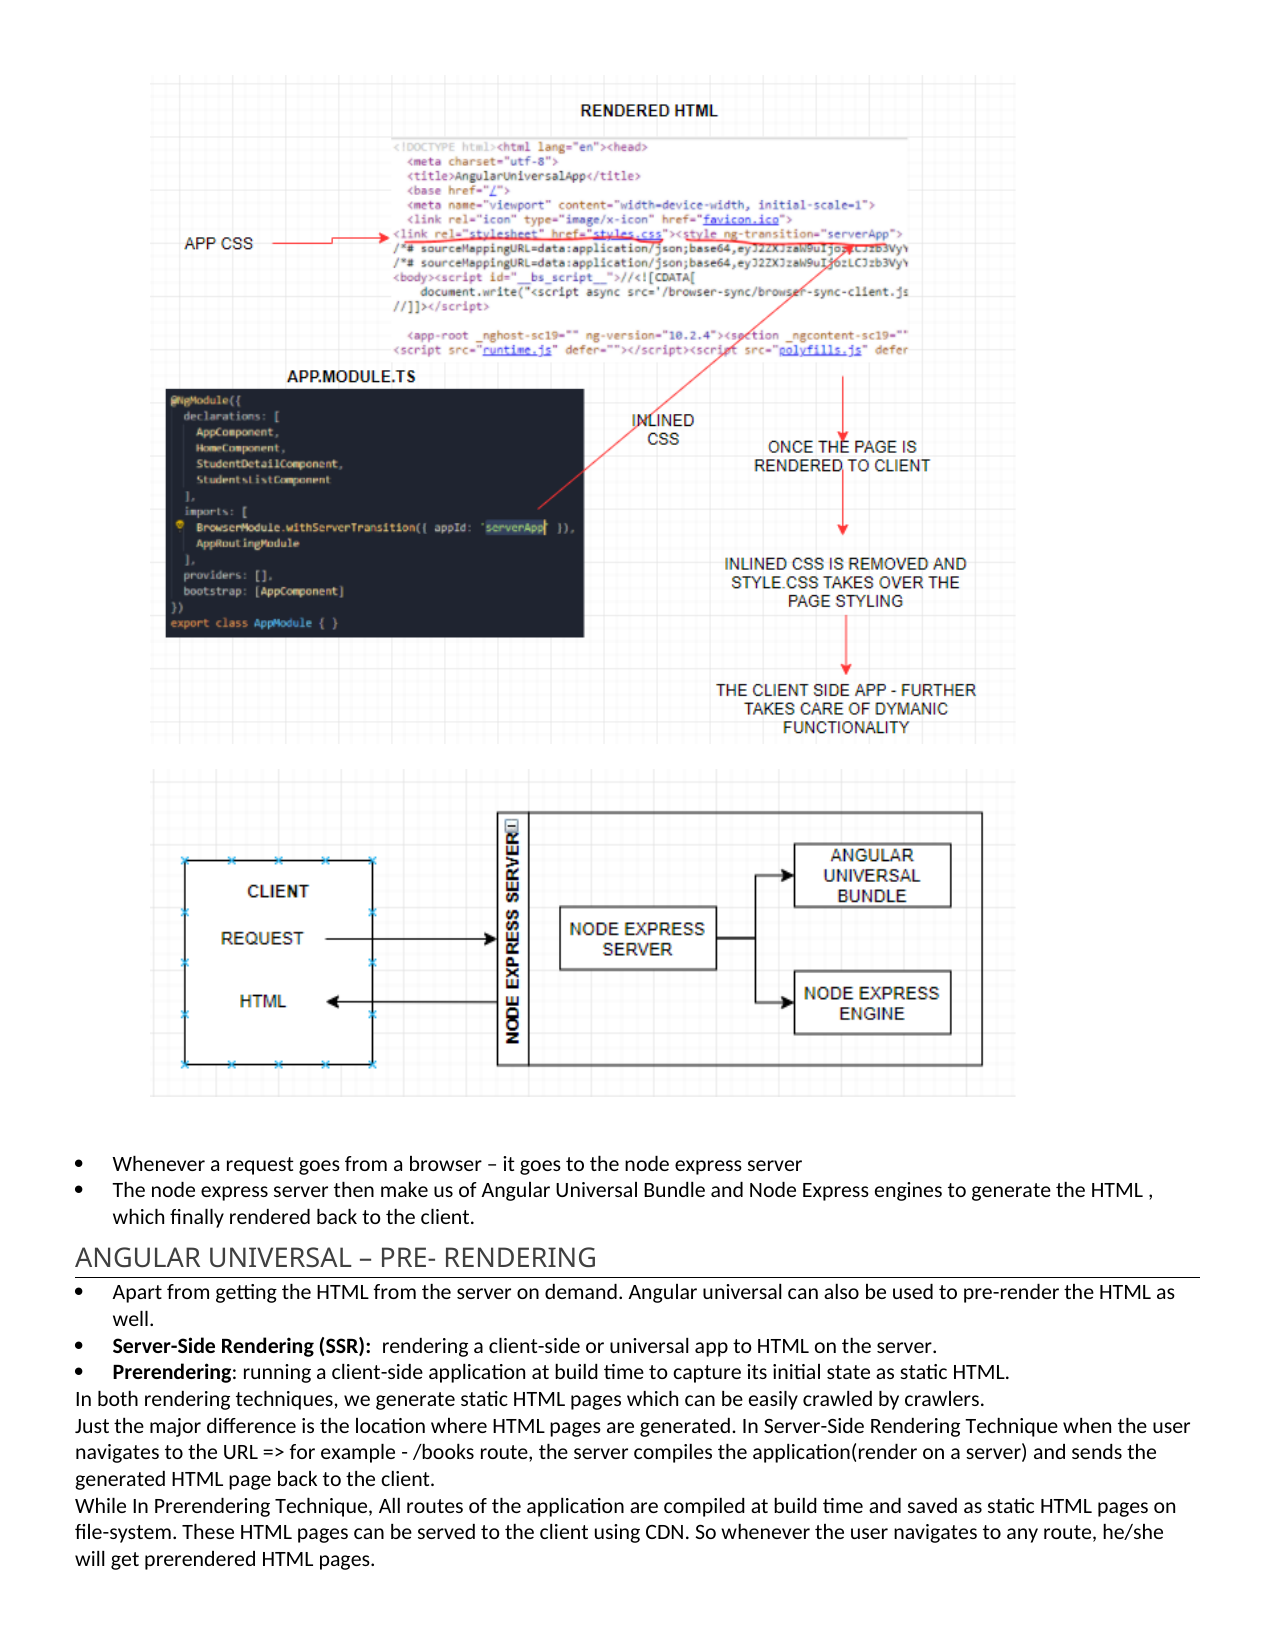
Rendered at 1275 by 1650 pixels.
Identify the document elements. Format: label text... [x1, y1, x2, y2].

list Server-Side Rendering (SSR): rendering a client-side or universal app to HTML on the server. [75, 1332, 1200, 1358]
list Apart from getting the HTML from the server on demand. Angular universal can also be used to pre-render the HTML as well. [75, 1278, 1200, 1332]
picture [150, 75, 1016, 744]
text In both rendering techniques, we generate static HTML pages which can be easily crawled by crawlers. [75, 1385, 1200, 1412]
list Prerendering: running a client-side application at build time to capture its initial state as static HTML. [75, 1358, 1200, 1385]
picture [150, 769, 1016, 1097]
text Just the major difference is the location where HTML pages are generated. In Server-Side Rendering Technique when the user navigates to the URL => for example - /books route, the server compiles the application(render on a server) and sends the generated HTML page back to the client. [75, 1412, 1200, 1492]
subtitle ANGULAR UNIVERSAL – PRE- RENDERING [75, 1238, 1200, 1277]
text While In Prerendering Technique, All routes of the application are compiled at build time and saved as static HTML pages on file-system. These HTML pages can be served to the client using CDN. So whenever the user navigates to any route, he/she will get prerendered HTML pages. [75, 1492, 1200, 1572]
list The node express server then make us of Angular Universal Bundle and Node Express engines to generate the HTML , which finally rendered back to the client. [75, 1176, 1200, 1230]
list Whenever a request goes from a browser – it goes to the node express server [75, 1150, 1200, 1176]
